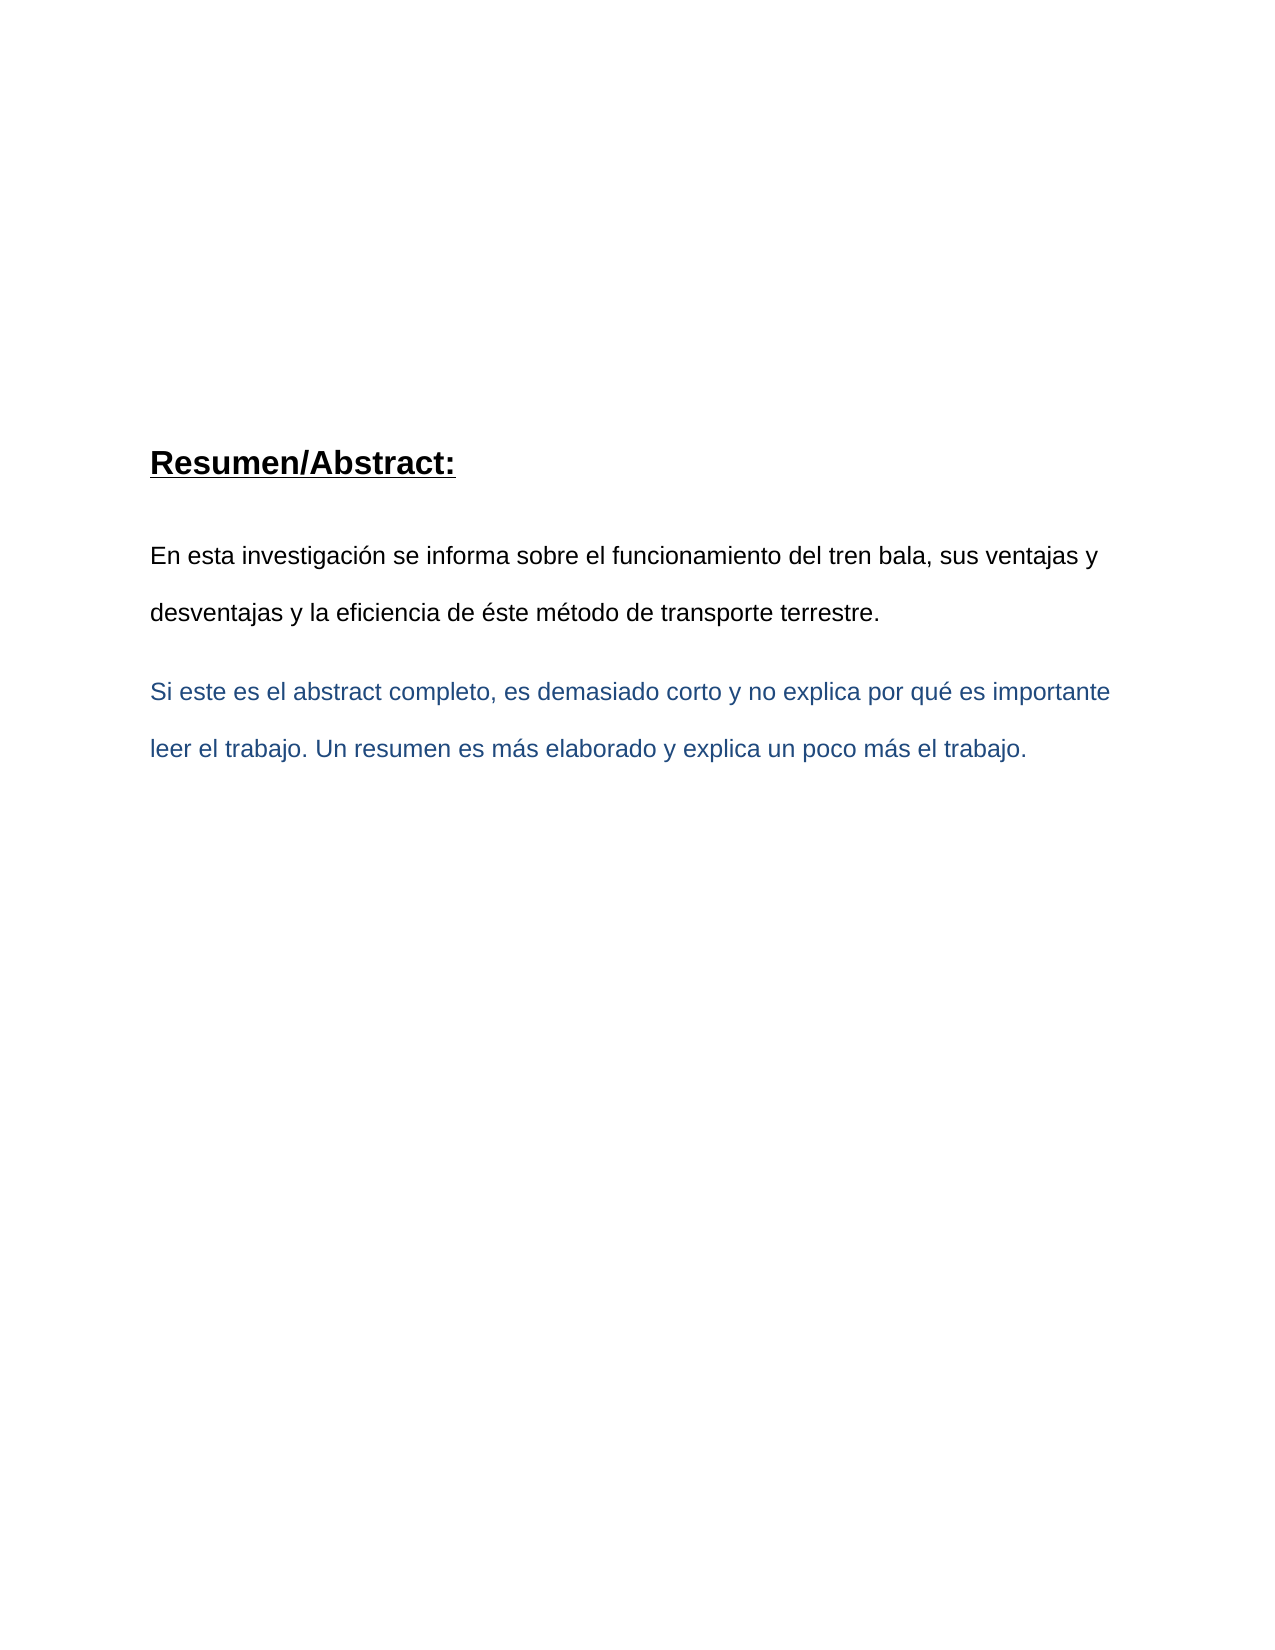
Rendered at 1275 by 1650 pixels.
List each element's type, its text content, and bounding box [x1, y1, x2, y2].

text Resumen/Abstract: [150, 443, 1125, 482]
text En esta investigación se informa sobre el funcionamiento del tren bala, sus ventajas y desventajas y la eficiencia de éste método de transporte terrestre. [150, 541, 1125, 627]
text Si este es el abstract completo, es demasiado corto y no explica por qué es importante leer el trabajo. Un resumen es más elaborado y explica un poco más el trabajo. [150, 677, 1125, 763]
